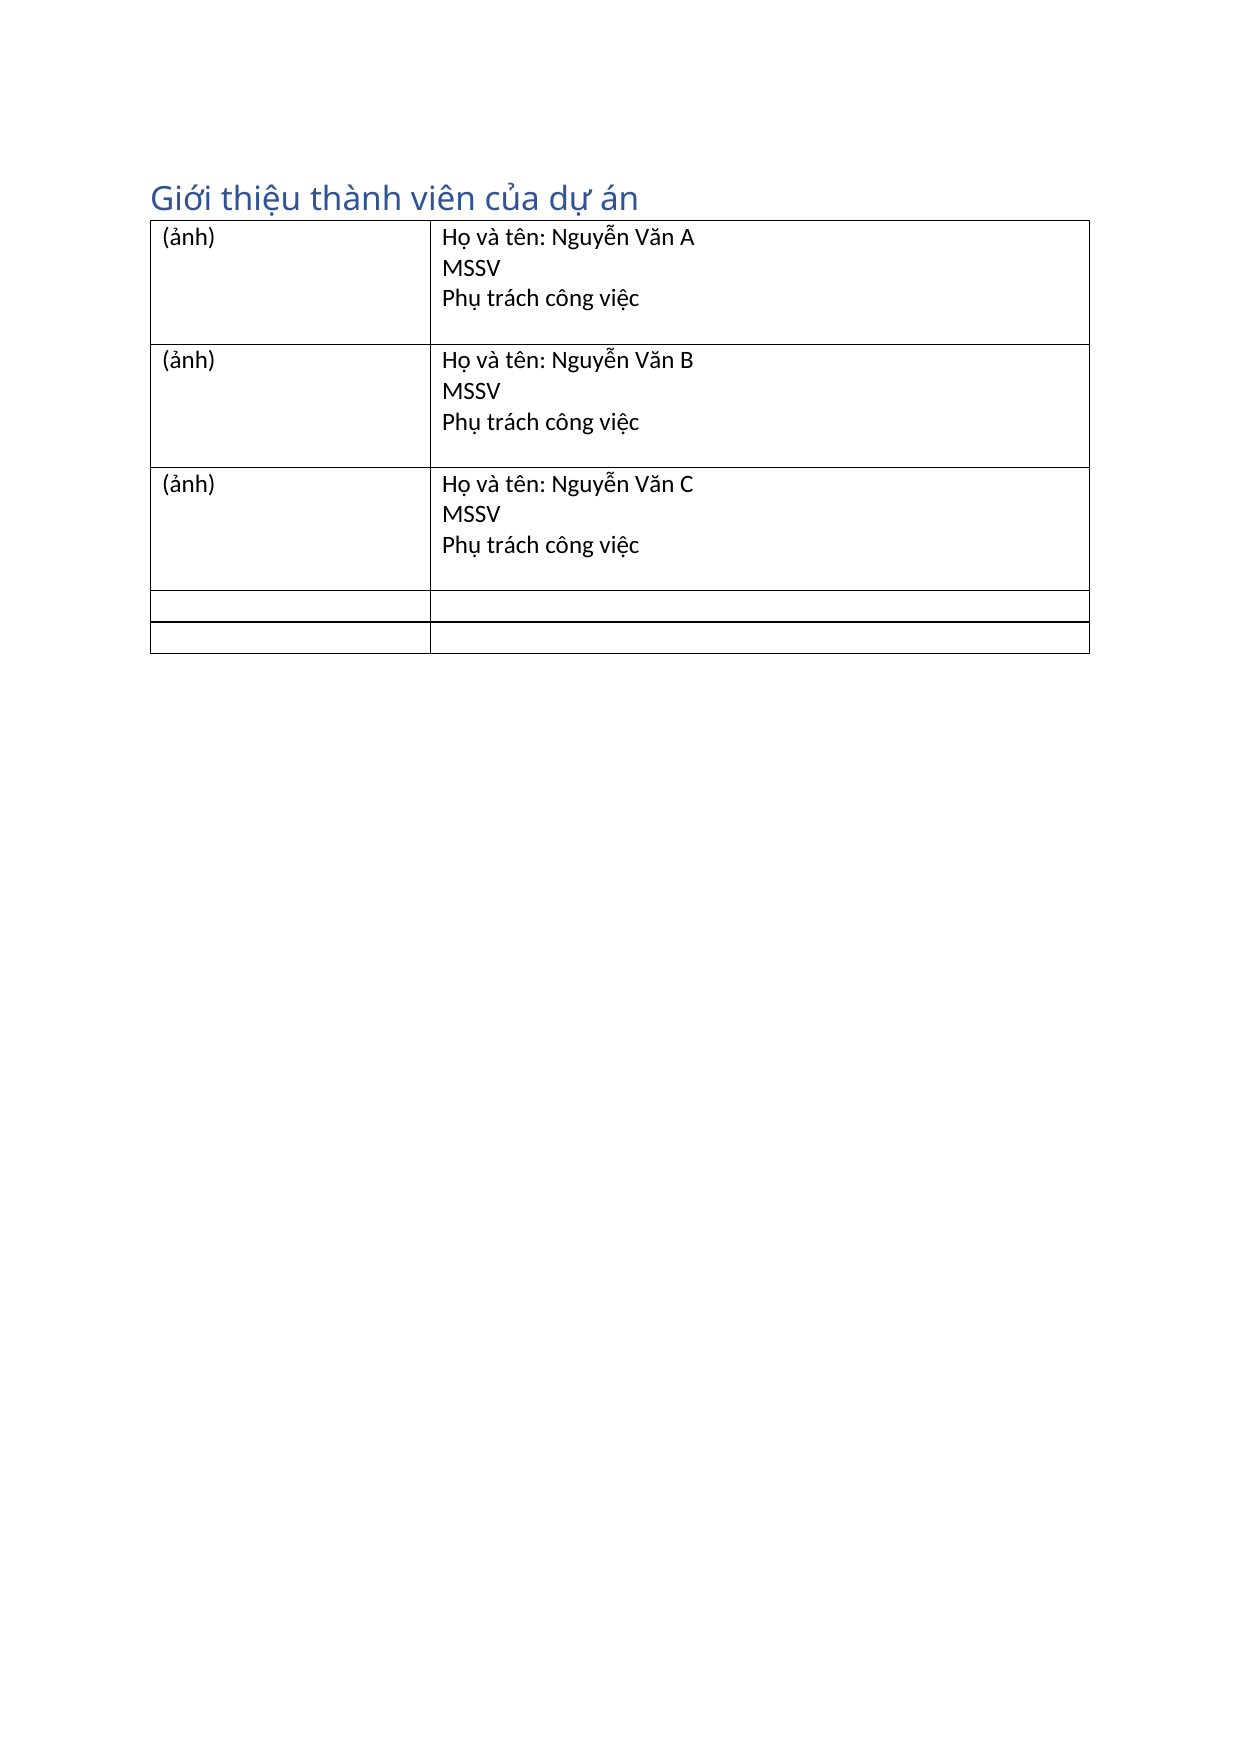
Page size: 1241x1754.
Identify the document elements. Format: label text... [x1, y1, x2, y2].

table_cell (ảnh) [151, 468, 430, 590]
table_cell (ảnh) [151, 345, 430, 467]
table_cell [151, 623, 430, 653]
table_cell [431, 623, 1089, 653]
table_cell Họ và tên: Nguyễn Văn B MSSV Phụ trách công việc [431, 345, 1089, 467]
table_header (ảnh) [151, 221, 430, 343]
table_cell [431, 591, 1089, 621]
table_cell Họ và tên: Nguyễn Văn C MSSV Phụ trách công việc [431, 468, 1089, 590]
table_cell [151, 591, 430, 621]
subtitle Giới thiệu thành viên của dự án [150, 175, 1090, 220]
table_header Họ và tên: Nguyễn Văn A MSSV Phụ trách công việc [431, 221, 1089, 343]
